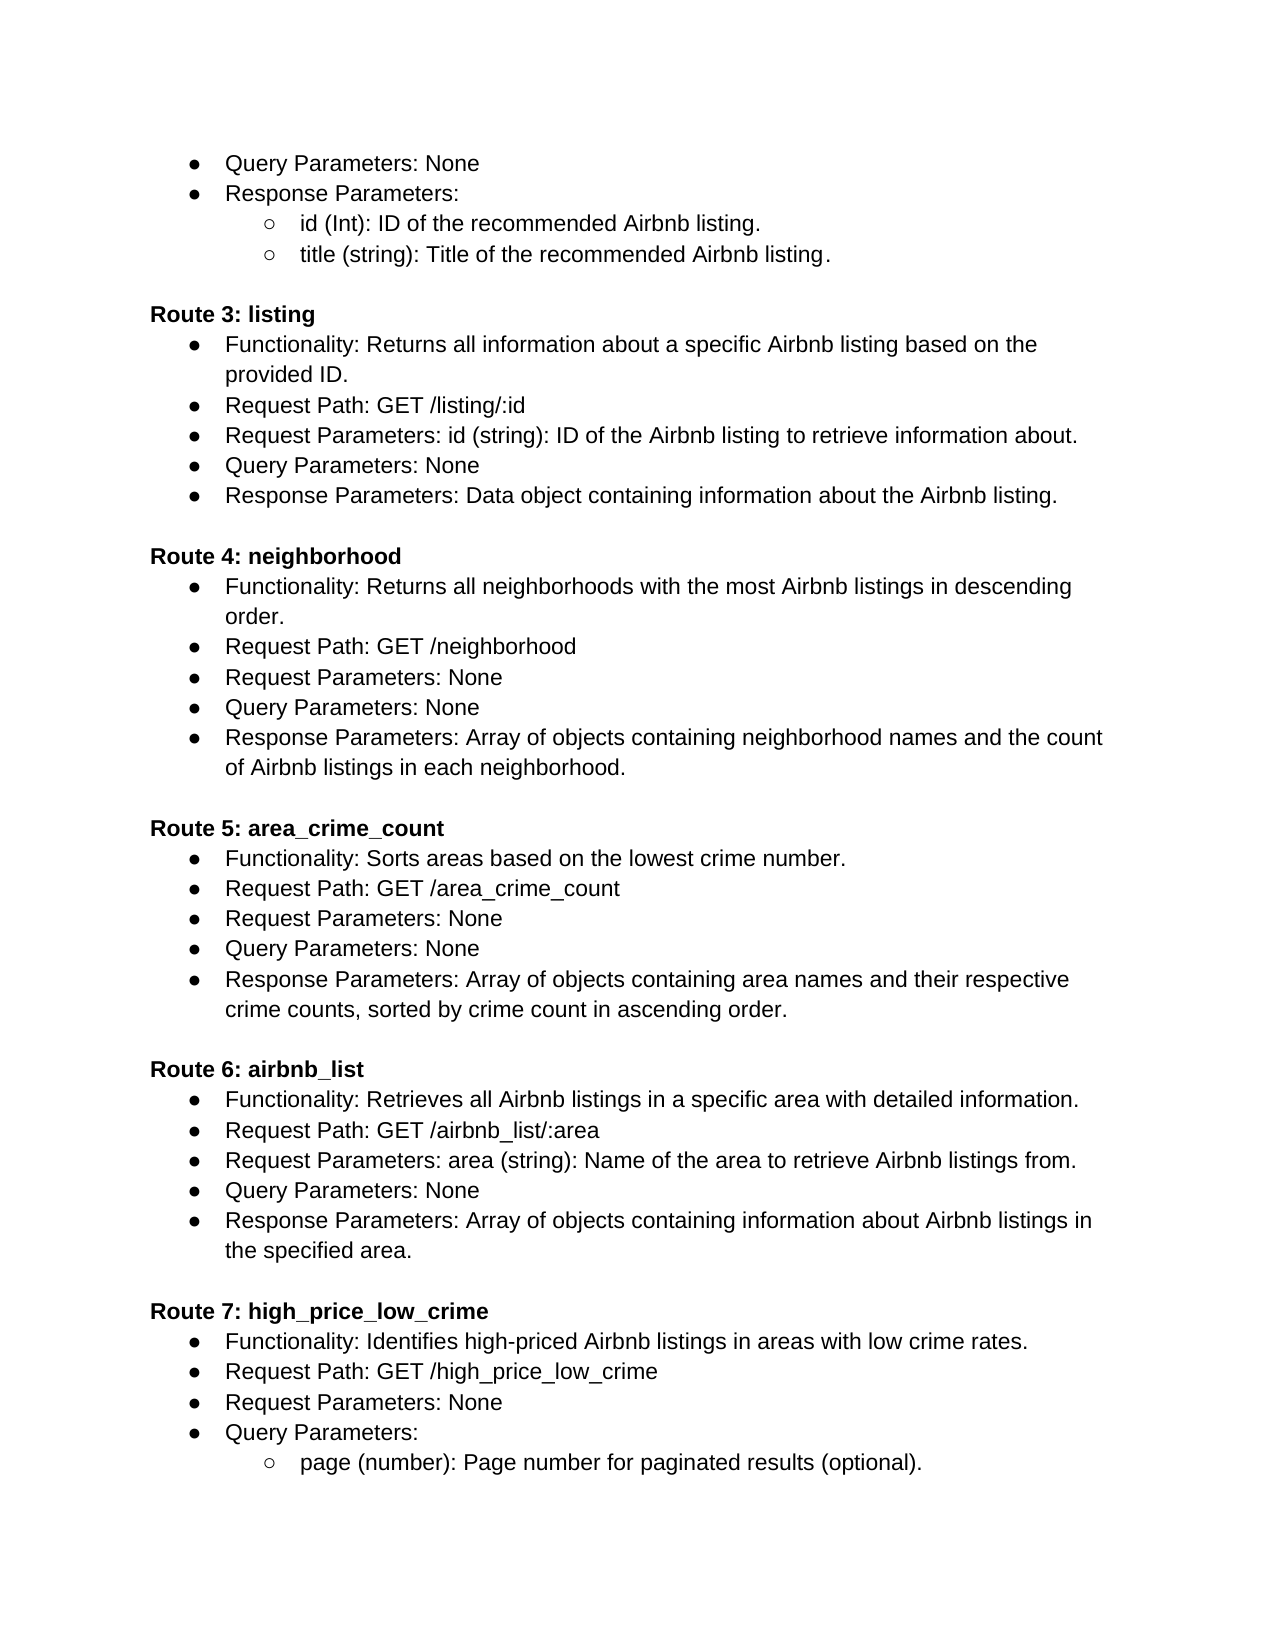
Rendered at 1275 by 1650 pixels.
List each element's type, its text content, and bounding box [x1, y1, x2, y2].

list Functionality: Identifies high-priced Airbnb listings in areas with low crime rates. [187, 1328, 1125, 1354]
list Response Parameters: Array of objects containing area names and their respective crime counts, sorted by crime count in ascending order. [187, 966, 1125, 1022]
list Request Path: GET /area_crime_count [187, 875, 1125, 901]
text Route 6: airbnb_list [150, 1056, 1125, 1083]
list Query Parameters: [187, 1419, 1125, 1445]
list Query Parameters: None [187, 150, 1125, 176]
list title (string): Title of the recommended Airbnb listing . [262, 241, 1125, 267]
list Request Parameters: None [187, 663, 1125, 690]
list Response Parameters: [187, 180, 1125, 207]
list Response Parameters: Array of objects containing information about Airbnb listings in the specified area. [187, 1207, 1125, 1264]
list Request Path: GET /listing/:id [187, 392, 1125, 418]
list Functionality: Sorts areas based on the lowest crime number. [187, 845, 1125, 871]
list Request Parameters: None [187, 905, 1125, 932]
list Response Parameters: Data object containing information about the Airbnb listing. [187, 482, 1125, 509]
list page (number): Page number for paginated results (optional). [262, 1449, 1125, 1475]
list Request Parameters: id (string): ID of the Airbnb listing to retrieve information about. [187, 422, 1125, 448]
list Functionality: Returns all neighborhoods with the most Airbnb listings in descending order. [187, 573, 1125, 629]
list Response Parameters: Array of objects containing neighborhood names and the count of Airbnb listings in each neighborhood. [187, 724, 1125, 781]
list Query Parameters: None [187, 935, 1125, 962]
text Route 4: neighborhood [150, 543, 1125, 569]
list Functionality: Retrieves all Airbnb listings in a specific area with detailed information. [187, 1086, 1125, 1113]
list Request Path: GET /neighborhood [187, 633, 1125, 660]
list Query Parameters: None [187, 694, 1125, 720]
list Query Parameters: None [187, 1177, 1125, 1203]
text Route 5: area_crime_count [150, 814, 1125, 841]
text Route 3: listing [150, 301, 1125, 327]
list Request Path: GET /airbnb_list/:area [187, 1117, 1125, 1143]
list Functionality: Returns all information about a specific Airbnb listing based on the provided ID. [187, 331, 1125, 388]
list Request Parameters: area (string): Name of the area to retrieve Airbnb listings from. [187, 1147, 1125, 1173]
list Request Parameters: None [187, 1388, 1125, 1415]
list id (Int): ID of the recommended Airbnb listing. [262, 210, 1125, 237]
list Query Parameters: None [187, 452, 1125, 478]
text Route 7: high_price_low_crime [150, 1298, 1125, 1324]
list Request Path: GET /high_price_low_crime [187, 1358, 1125, 1385]
